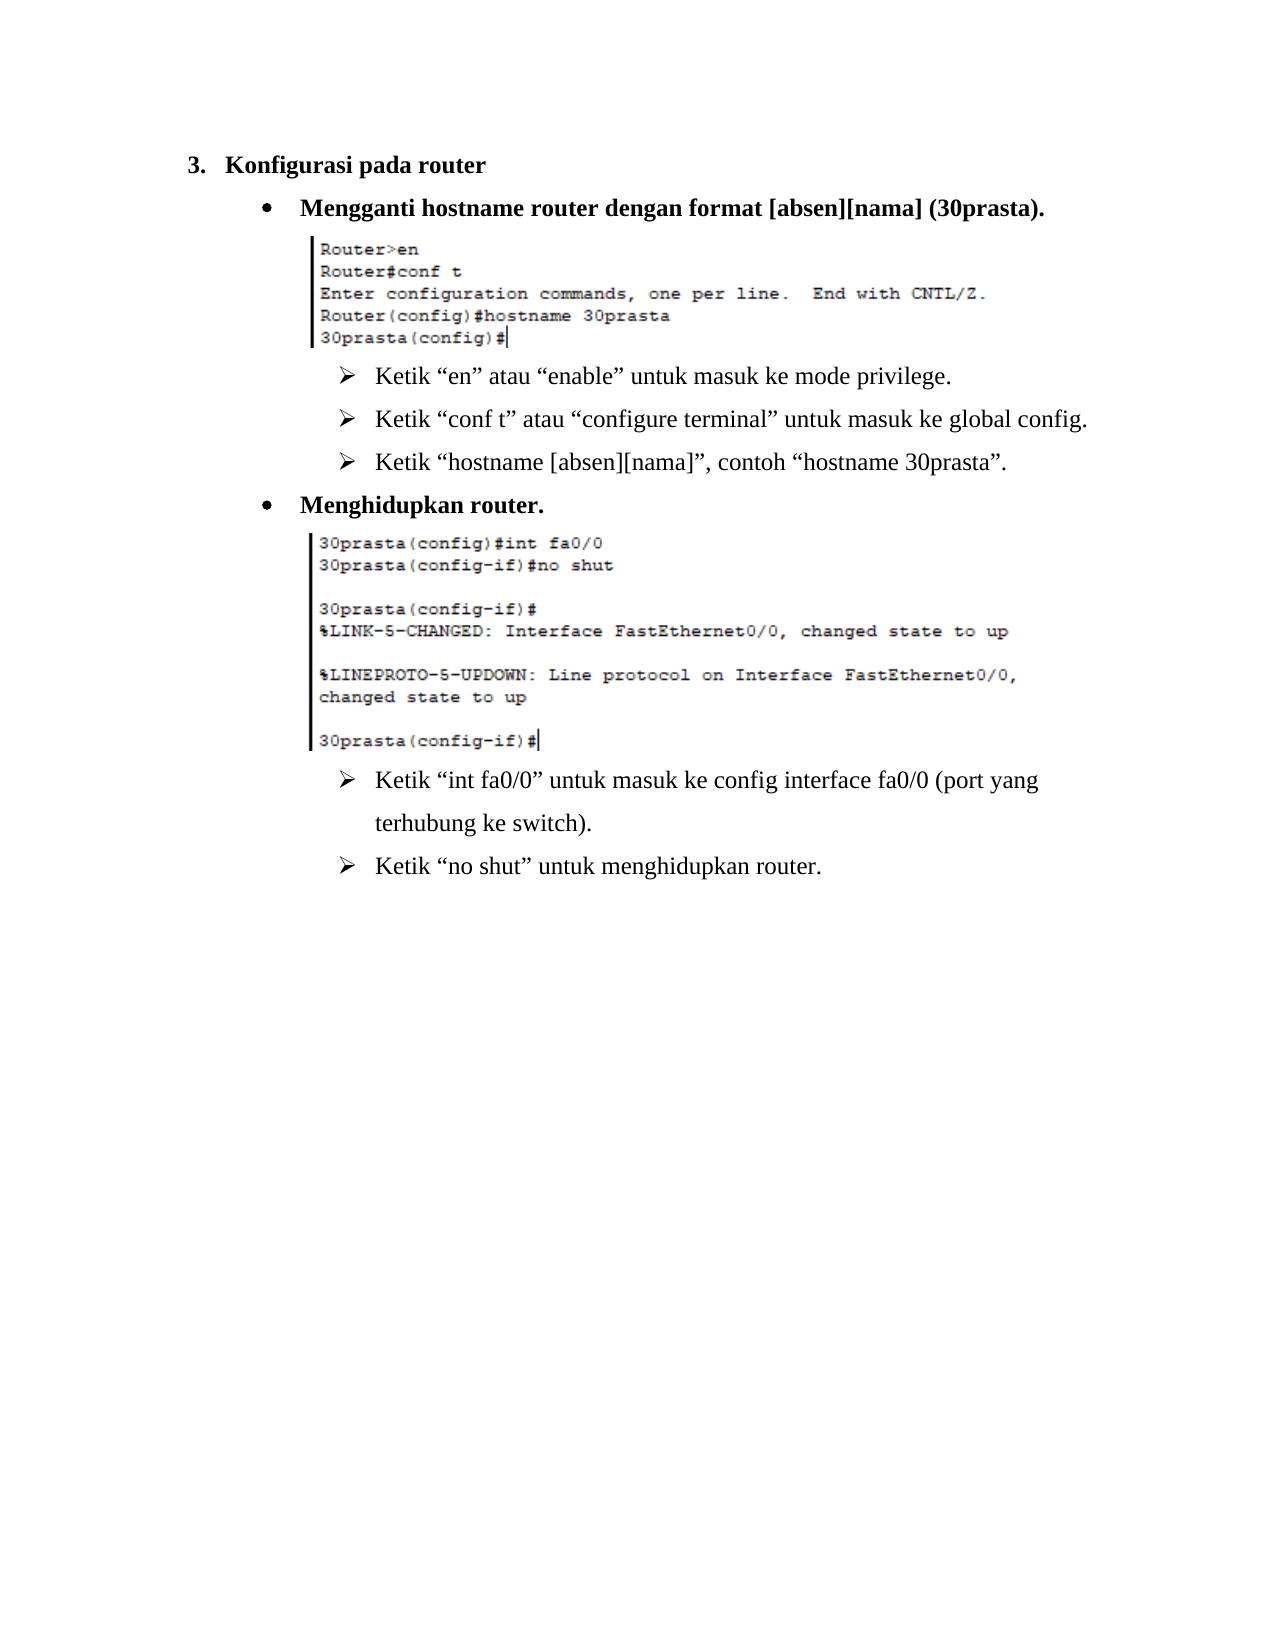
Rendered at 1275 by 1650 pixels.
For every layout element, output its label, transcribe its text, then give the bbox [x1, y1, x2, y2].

picture [300, 533, 1039, 751]
list Ketik “no shut” untuk menghidupkan router. [337, 851, 1125, 880]
list Ketik “hostname [absen][nama]”, contoh “hostname 30prasta”. [337, 447, 1125, 476]
list Mengganti hostname router dengan format [absen][nama] (30prasta). [262, 193, 1125, 222]
list Ketik “int fa0/0” untuk masuk ke config interface fa0/0 (port yang terhubung ke switch). [337, 765, 1125, 837]
list Menghidupkan router. [262, 491, 1125, 519]
list Ketik “en” atau “enable” untuk masuk ke mode privilege. [337, 361, 1125, 390]
picture [300, 236, 1043, 348]
list Konfigurasi pada router [187, 150, 1125, 179]
list Ketik “conf t” atau “configure terminal” untuk masuk ke global config. [337, 404, 1125, 433]
